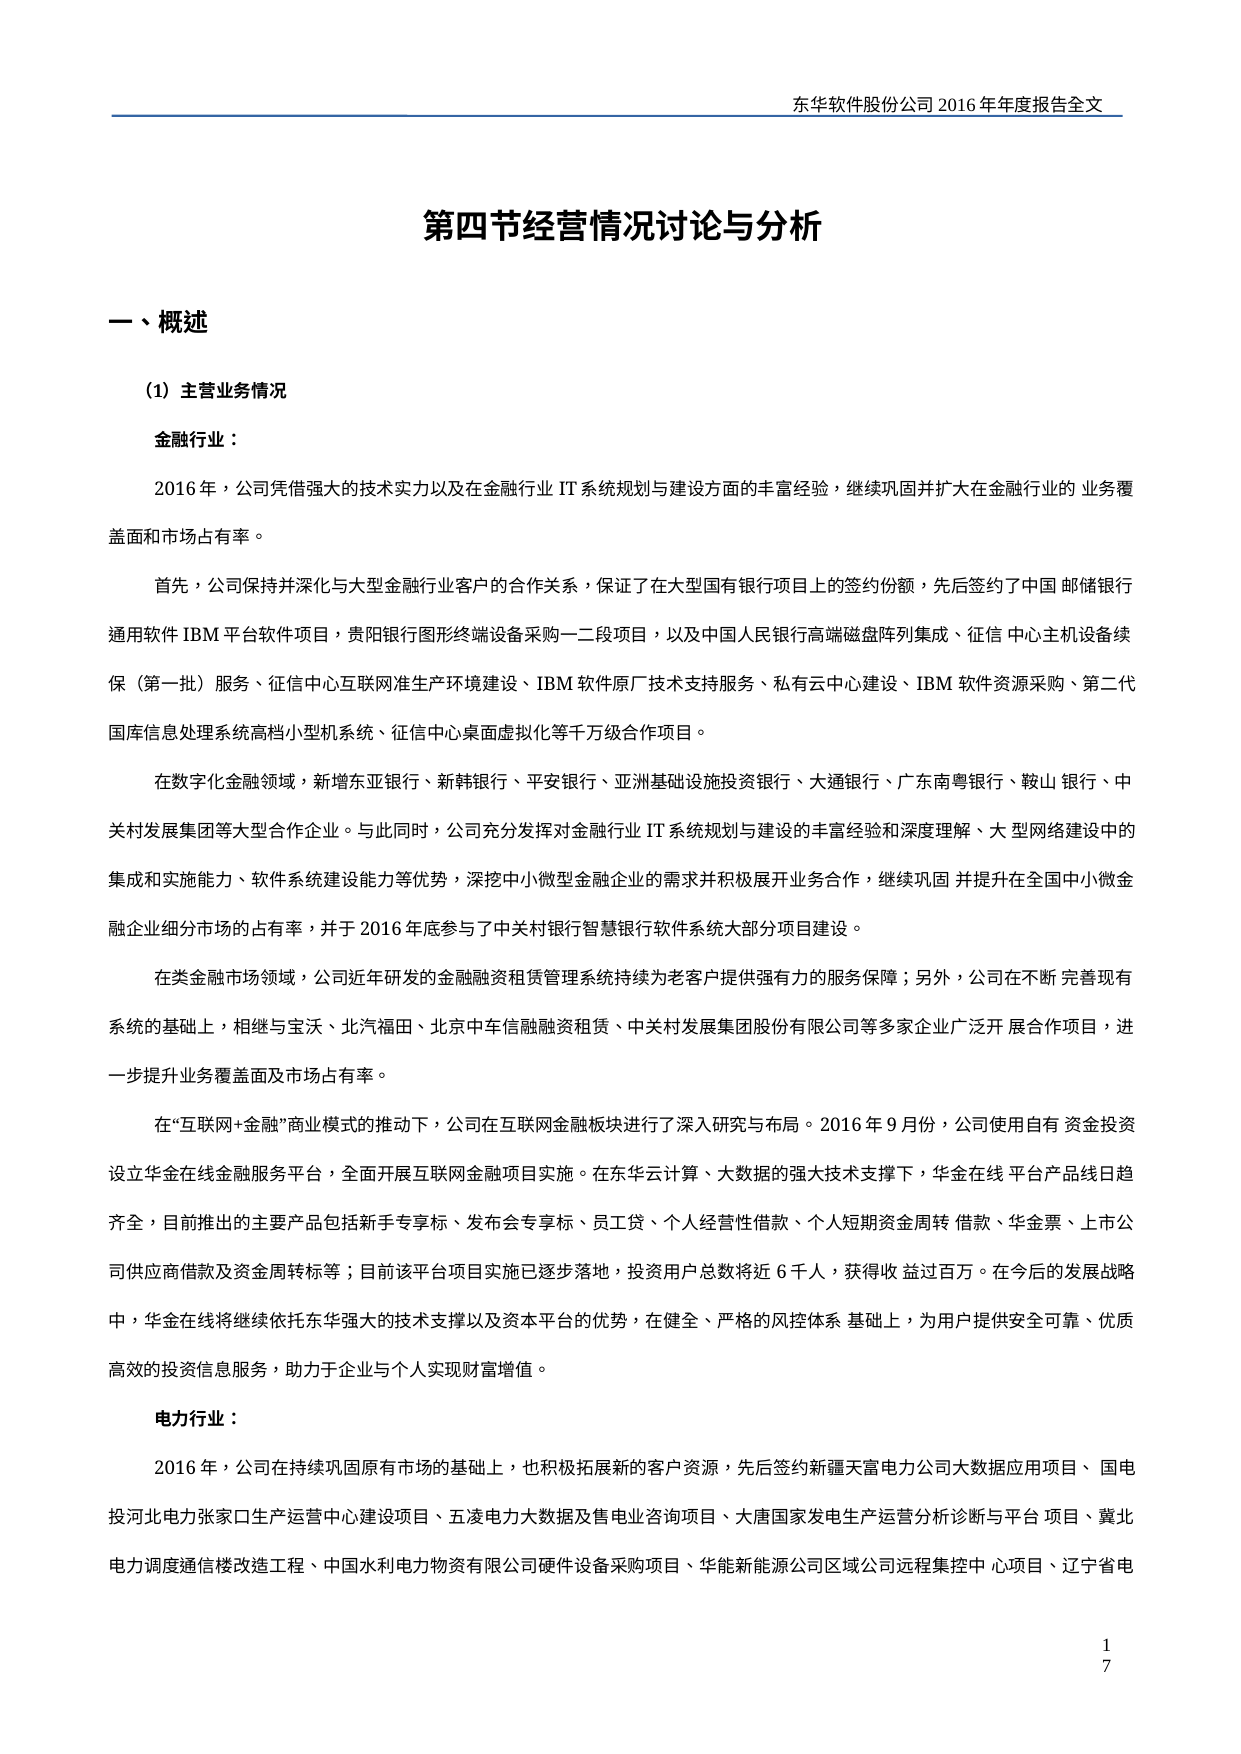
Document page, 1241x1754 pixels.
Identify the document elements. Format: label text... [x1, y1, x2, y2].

text 首先，公司保持并深化与大型金融行业客户的合作关系，保证了在大型国有银行项目上的签约份额，先后签约了中国 邮储银行通用软件IBM平台软件项目，贵阳银行图形终端设备采购一二段项目，以及中国人民银行高端磁盘阵列集成、征信 中心主机设备续保（第一批）服务、征信中心互联网准生产环境建设、IBM软件原厂技术支持服务、私有云中心建设、IBM 软件资源采购、第二代国库信息处理系统高档小型机系统、征信中心桌面虚拟化等千万级合作项目。 [108, 554, 1136, 749]
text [108, 1435, 1136, 1582]
text 在类金融市场领域，公司近年研发的金融融资租赁管理系统持续为老客户提供强有力的服务保障；另外，公司在不断 完善现有系统的基础上，相继与宝沃、北汽福田、北京中车信融融资租赁、中关村发展集团股份有限公司等多家企业广泛开 展合作项目，进一步提升业务覆盖面及市场占有率。 [108, 945, 1136, 1092]
text 第四节经营情况讨论与分析 [108, 203, 1136, 249]
text 在“互联网+金融”商业模式的推动下，公司在互联网金融板块进行了深入研究与布局。2016年9月份，公司使用自有 资金投资设立华金在线金融服务平台，全面开展互联网金融项目实施。在东华云计算、大数据的强大技术支撑下，华金在线 平台产品线日趋齐全，目前推出的主要产品包括新手专享标、发布会专享标、员工贷、个人经营性借款、个人短期资金周转 借款、华金票、上市公司供应商借款及资金周转标等；目前该平台项目实施已逐步落地，投资用户总数将近6千人，获得收 益过百万。在今后的发展战略中，华金在线将继续依托东华强大的技术支撑以及资本平台的优势，在健全、严格的风控体系 基础上，为用户提供安全可靠、优质高效的投资信息服务，助力于企业与个人实现财富增值。 [108, 1092, 1136, 1386]
text 一、概述 [108, 305, 1136, 339]
text 在数字化金融领域，新增东亚银行、新韩银行、平安银行、亚洲基础设施投资银行、大通银行、广东南粤银行、鞍山 银行、中关村发展集团等大型合作企业。与此同时，公司充分发挥对金融行业IT系统规划与建设的丰富经验和深度理解、大 型网络建设中的集成和实施能力、软件系统建设能力等优势，深挖中小微型金融企业的需求并积极展开业务合作，继续巩固 并提升在全国中小微金融企业细分市场的占有率，并于2016年底参与了中关村银行智慧银行软件系统大部分项目建设。 [108, 749, 1136, 945]
text （1）主营业务情况 [108, 358, 1136, 407]
text 电力行业： [108, 1386, 1136, 1435]
text 2016年，公司凭借强大的技术实力以及在金融行业IT系统规划与建设方面的丰富经验，继续巩固并扩大在金融行业的 业务覆盖面和市场占有率。 [108, 456, 1136, 554]
text 金融行业： [108, 407, 1136, 456]
